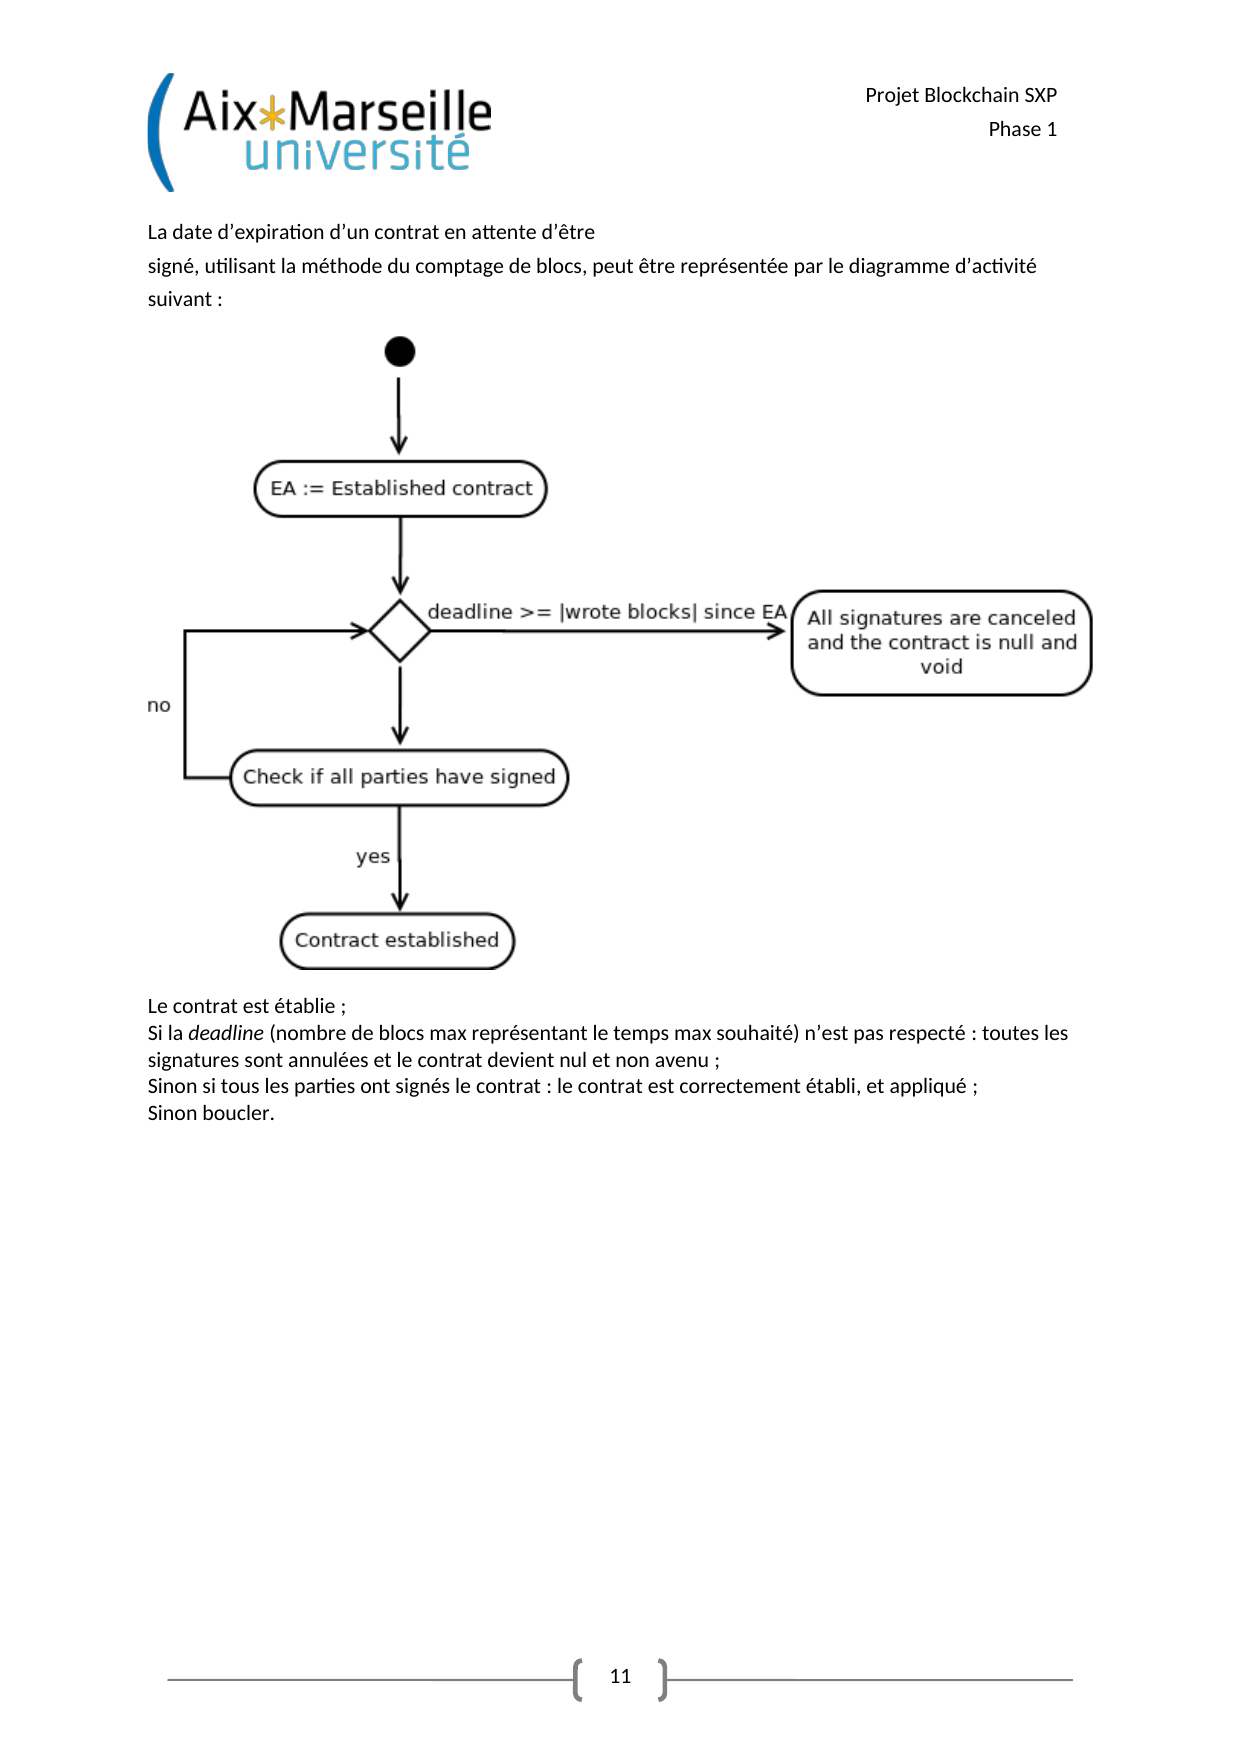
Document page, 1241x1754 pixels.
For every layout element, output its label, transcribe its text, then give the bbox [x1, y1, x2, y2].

list Le contrat est établie ; [148, 993, 1093, 1019]
list Sinon si tous les parties ont signés le contrat : le contrat est correctement établi, et appliqué ; [148, 1073, 1093, 1099]
picture [147, 73, 491, 192]
text La date d’expiration d’un contrat en attente d’être signé, utilisant la méthode du comptage de blocs, peut être représentée par le diagramme d’activité suivant : [148, 218, 1093, 312]
list Si la deadline (nombre de blocs max représentant le temps max souhaité) n’est pas respecté : toutes les signatures sont annulées et le contrat devient nul et non avenu ; [148, 1019, 1093, 1073]
picture [147, 335, 1093, 970]
list Sinon boucler. [148, 1099, 1093, 1126]
